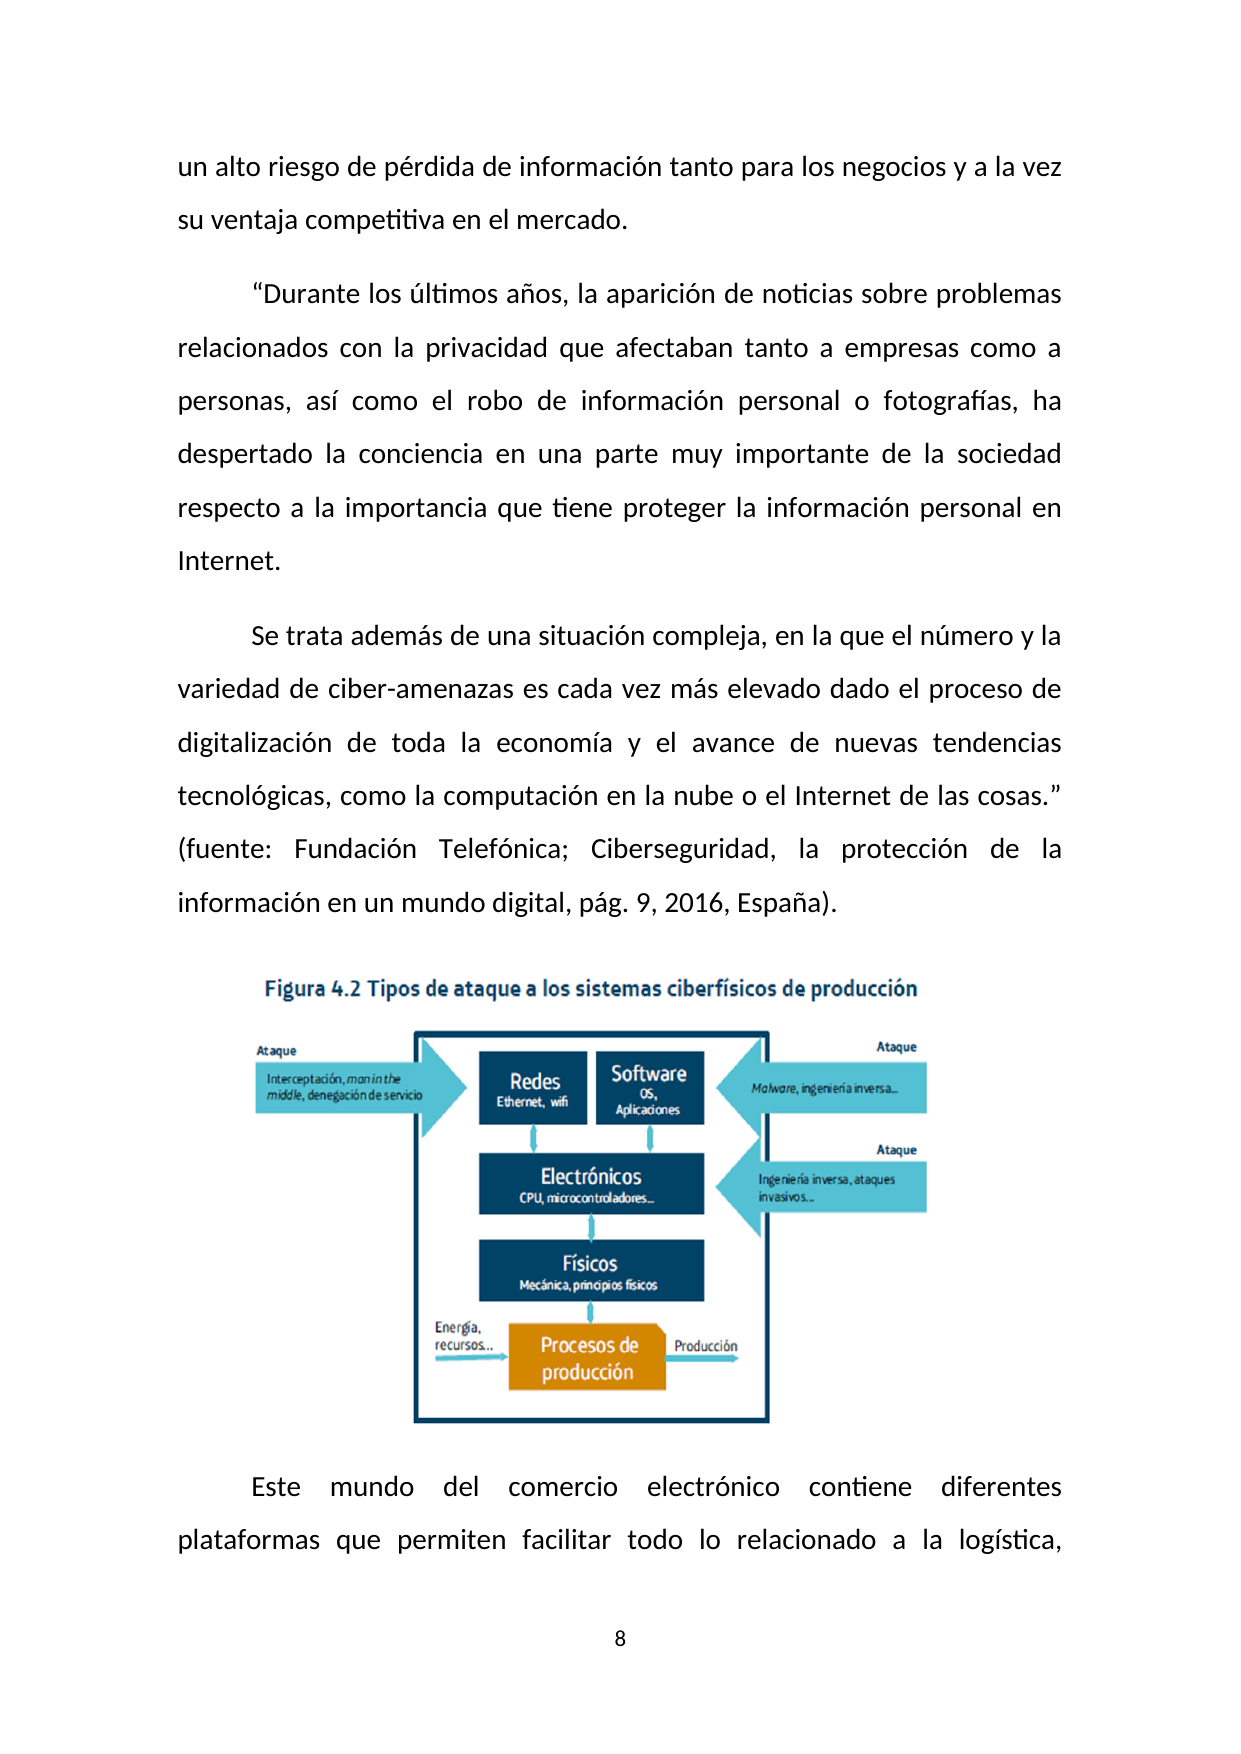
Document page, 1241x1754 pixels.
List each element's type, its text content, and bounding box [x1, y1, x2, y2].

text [177, 1468, 1063, 1557]
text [177, 148, 1063, 237]
text “Durante los últimos años, la aparición de noticias sobre problemas relacionados con la privacidad que afectaban tanto a empresas como a personas, así como el robo de información personal o fotografías, ha despertado la conciencia en una parte muy importante de la sociedad respecto a la importancia que tiene proteger la información personal en Internet. [177, 275, 1063, 578]
text Se trata además de una situación compleja, en la que el número y la variedad de ciber-amenazas es cada vez más elevado dado el proceso de digitalización de toda la economía y el avance de nuevas tendencias tecnológicas, como la computación en la nube o el Internet de las cosas.” (fuente: Fundación Telefónica; Ciberseguridad, la protección de la información en un mundo digital, pág. 9, 2016, España). [177, 617, 1063, 919]
